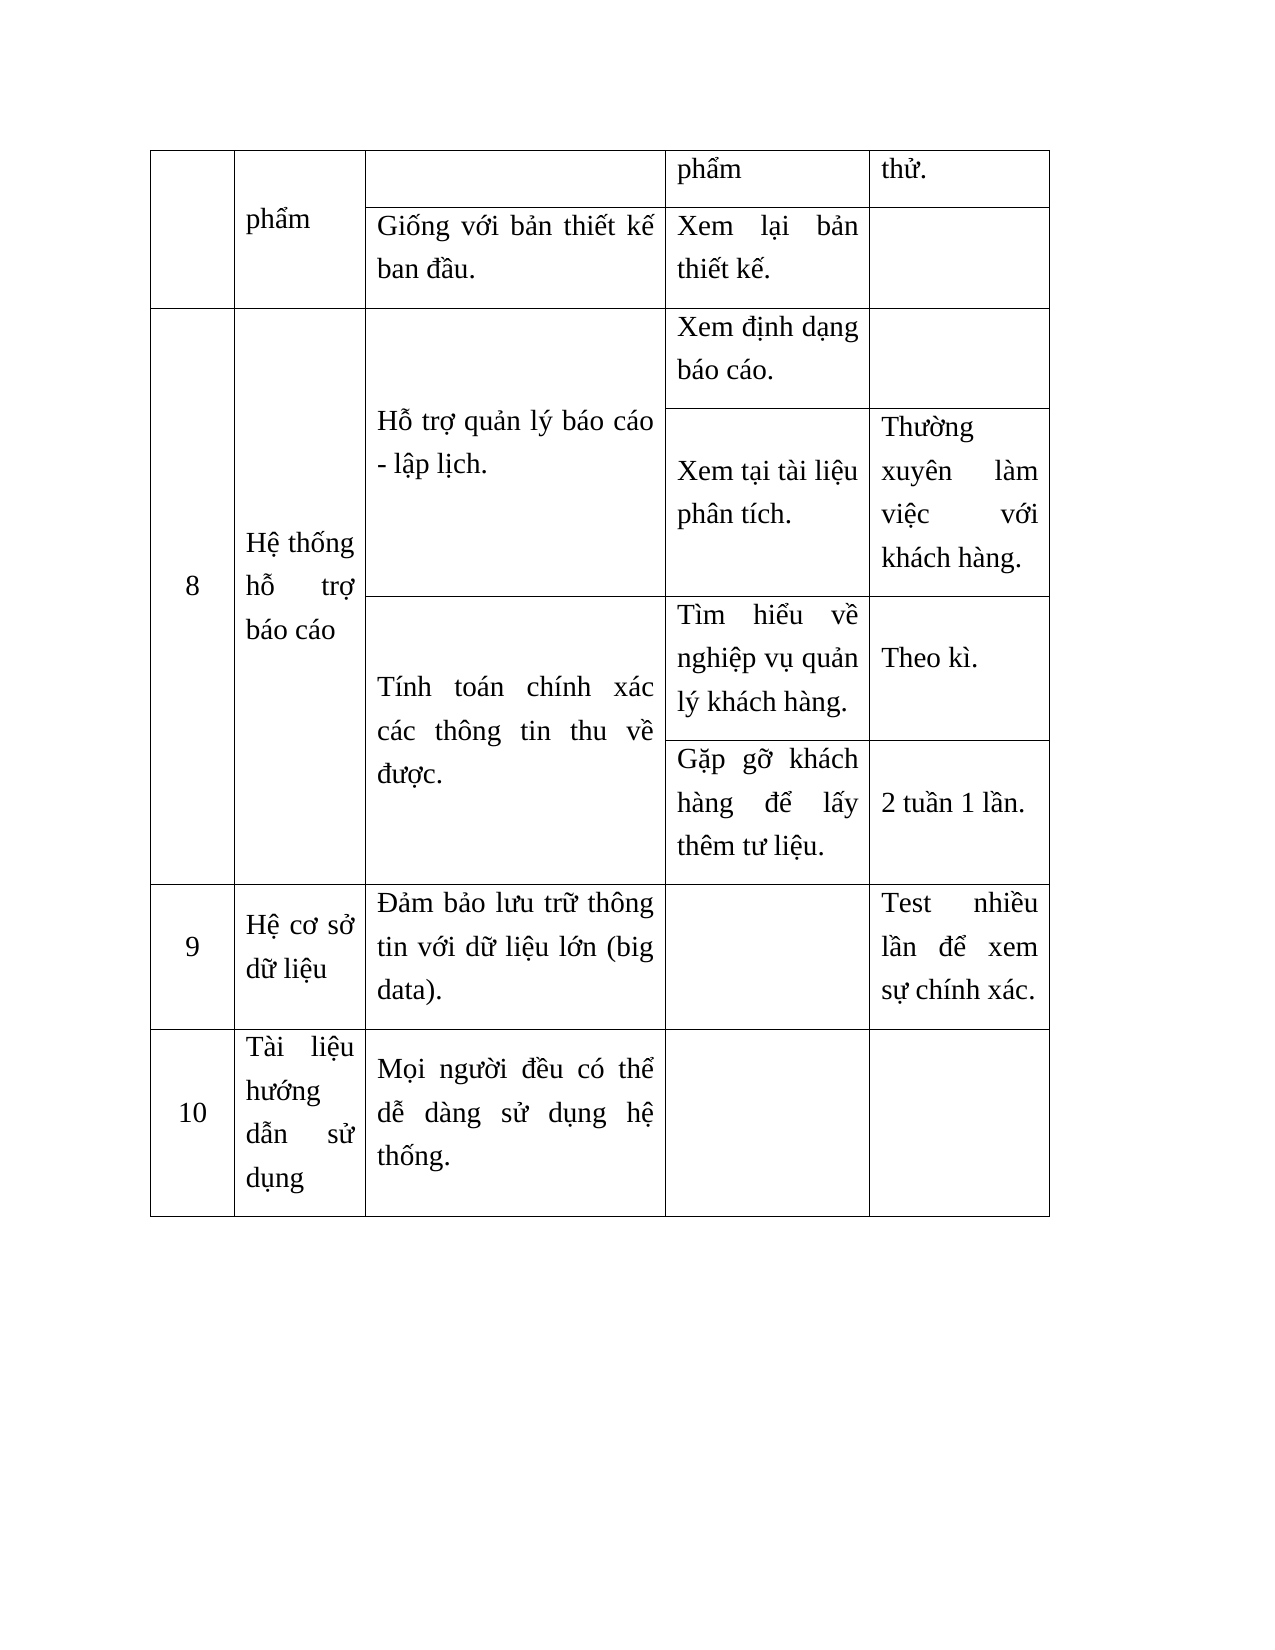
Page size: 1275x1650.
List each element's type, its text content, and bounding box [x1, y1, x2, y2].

table_cell Xem tại tài liệu phân tích. [666, 409, 869, 596]
table_cell [666, 1030, 869, 1216]
table_cell 7 [151, 151, 234, 308]
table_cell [870, 151, 1049, 207]
table_cell Thường xuyên làm việc với khách hàng. [870, 409, 1049, 596]
table_cell Hỗ trợ quản lý báo cáo - lập lịch. [366, 309, 665, 596]
table_cell Tính toán chính xác các thông tin thu về được. [366, 597, 665, 884]
table_cell Gặp gỡ khách hàng để lấy thêm tư liệu. [666, 741, 869, 884]
table_cell [666, 885, 869, 1028]
table_cell Theo kì. [870, 597, 1049, 740]
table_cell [666, 151, 869, 207]
table_cell [870, 208, 1049, 308]
table_cell Mọi người đều có thể dễ dàng sử dụng hệ thống. [366, 1030, 665, 1216]
table_cell 9 [151, 885, 234, 1028]
table_cell Xem lại bản thiết kế. [666, 208, 869, 308]
table_cell Đảm bảo lưu trữ thông tin với dữ liệu lớn (big data). [366, 885, 665, 1028]
table_cell Tìm hiểu về nghiệp vụ quản lý khách hàng. [666, 597, 869, 740]
table_cell [870, 1030, 1049, 1216]
table_cell Tài liệu hướng dẫn sử dụng [235, 1030, 365, 1216]
table_cell 2 tuần 1 lần. [870, 741, 1049, 884]
table_cell 10 [151, 1030, 234, 1216]
table_cell 8 [151, 309, 234, 884]
table_cell Giống với bản thiết kế ban đầu. [366, 208, 665, 308]
table_cell Xem định dạng báo cáo. [666, 309, 869, 408]
table_cell Test nhiều lần để xem sự chính xác. [870, 885, 1049, 1028]
table_cell Hệ cơ sở dữ liệu [235, 885, 365, 1028]
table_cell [366, 151, 665, 207]
table_cell [870, 309, 1049, 408]
table_cell Hệ thống hỗ trợ báo cáo [235, 309, 365, 884]
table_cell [235, 151, 365, 308]
